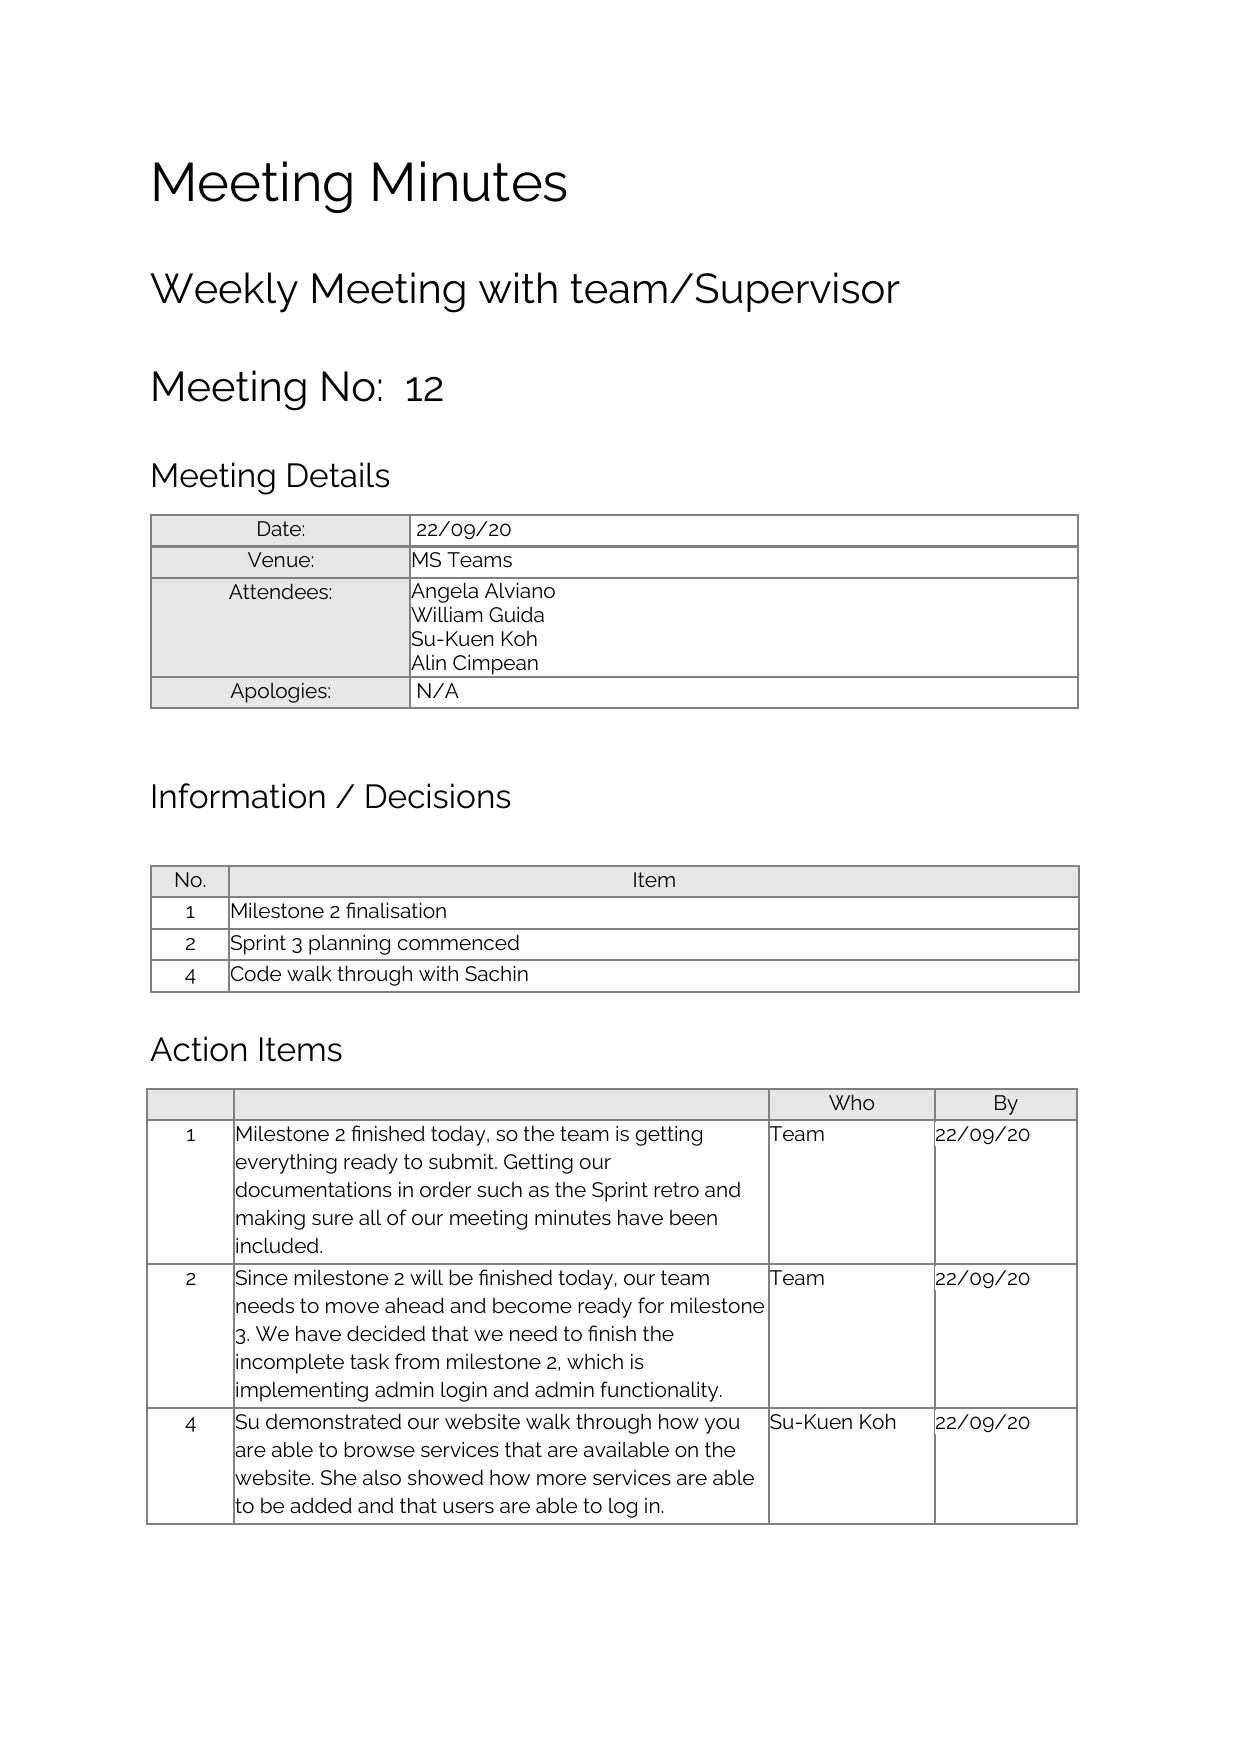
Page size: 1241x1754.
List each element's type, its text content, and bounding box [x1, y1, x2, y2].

table_cell Team [770, 1121, 934, 1263]
table_cell Apologies: [152, 678, 409, 707]
subtitle Meeting Details [150, 456, 1090, 496]
table_cell Since milestone 2 will be finished today, our team needs to move ahead and become ready for milestone 3. We have decided that we need to finish the incomplete task from milestone 2, which is implementing admin login and admin functionality. [235, 1265, 768, 1407]
table_cell Sprint 3 planning commenced [230, 930, 1078, 959]
table_cell MS Teams [411, 548, 1077, 577]
table_cell 4 [152, 961, 228, 991]
table_cell 2 [148, 1265, 233, 1407]
subtitle Information / Decisions [150, 777, 1090, 816]
table_cell Su demonstrated our website walk through how you are able to browse services that are available on the website. She also showed how more services are able to be added and that users are able to log in. [235, 1409, 768, 1523]
table_cell Code walk through with Sachin [230, 961, 1078, 991]
table_cell 22/09/20 [936, 1121, 1076, 1263]
table_cell 22/09/20 [936, 1265, 1076, 1407]
subtitle Action Items [150, 1030, 1090, 1069]
title Meeting Minutes [150, 150, 1090, 214]
table_cell Venue: [152, 548, 409, 577]
table_cell Milestone 2 finalisation [230, 898, 1078, 928]
table_header [148, 1090, 233, 1119]
table_header No. [152, 867, 228, 896]
table_header By [936, 1090, 1076, 1119]
table_header Item [230, 867, 1078, 896]
table_header [235, 1090, 768, 1119]
subtitle Weekly Meeting with team/Supervisor [150, 265, 1090, 314]
table_cell Attendees: [152, 579, 409, 676]
table_cell 1 [152, 898, 228, 928]
table_cell N/A [411, 678, 1077, 707]
table_header Date: [152, 516, 409, 545]
table_cell 22/09/20 [936, 1409, 1076, 1523]
table_cell Team [770, 1265, 934, 1407]
table_cell Su-Kuen Koh [770, 1409, 934, 1523]
table_cell 2 [152, 930, 228, 959]
table_header 22/09/20 [411, 516, 1077, 545]
table_cell Angela Alviano William Guida Su-Kuen Koh Alin Cimpean [411, 579, 1077, 676]
table_cell 4 [148, 1409, 233, 1523]
subtitle Meeting No: 12 [150, 363, 1090, 412]
table_cell 1 [148, 1121, 233, 1263]
table_header Who [770, 1090, 934, 1119]
table_cell Milestone 2 finished today, so the team is getting everything ready to submit. Getting our documentations in order such as the Sprint retro and making sure all of our meeting minutes have been included. [235, 1121, 768, 1263]
